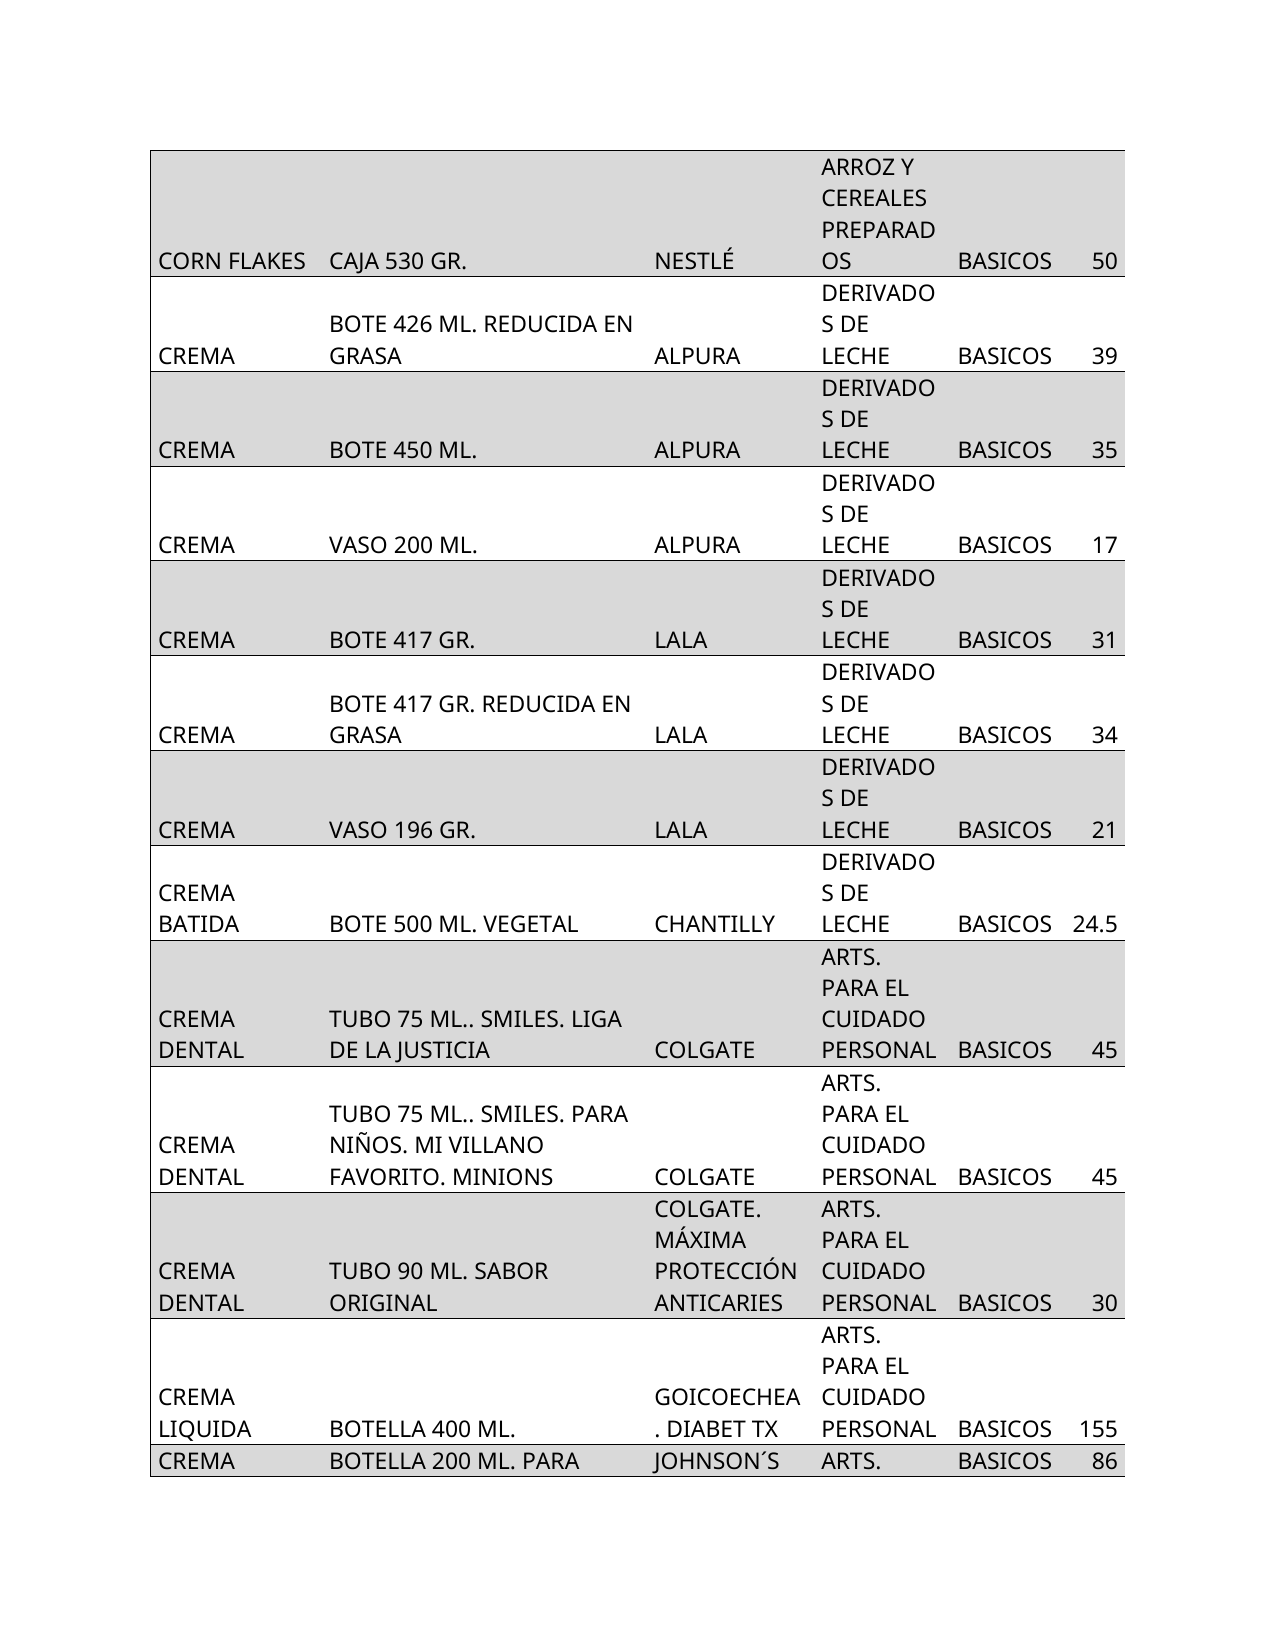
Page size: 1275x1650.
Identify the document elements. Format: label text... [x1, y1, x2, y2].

table_cell CREMA [151, 656, 322, 750]
table_cell ARTS. PARA EL CUIDADO PERSONAL [814, 941, 950, 1066]
table_cell GOICOECHEA. DIABET TX [647, 1319, 814, 1444]
table_cell BASICOS [950, 846, 1060, 939]
table_cell BASICOS [950, 1319, 1060, 1444]
table_cell CREMA LIQUIDA [151, 1445, 322, 1476]
table_cell 86 [1060, 1445, 1125, 1476]
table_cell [322, 1445, 647, 1476]
table_cell BOTE 417 GR. [322, 561, 647, 655]
table_cell LALA [647, 751, 814, 845]
table_cell CREMA [151, 561, 322, 655]
table_cell 45 [1060, 941, 1125, 1066]
table_cell CREMA DENTAL [151, 1193, 322, 1318]
table_cell CREMA [151, 277, 322, 371]
table_cell BASICOS [950, 1067, 1060, 1192]
table_cell LALA [647, 656, 814, 750]
table_cell ALPURA [647, 372, 814, 466]
table_cell 24.5 [1060, 846, 1125, 939]
table_cell TUBO 90 ML. SABOR ORIGINAL [322, 1193, 647, 1318]
table_cell COLGATE [647, 1067, 814, 1192]
table_cell CHANTILLY [647, 846, 814, 939]
table_cell DERIVADOS DE LECHE [814, 846, 950, 939]
table_cell CREMA [151, 751, 322, 845]
table_cell CREMA [151, 372, 322, 466]
table_cell ARTS. PARA EL CUIDADO PERSONAL [814, 1319, 950, 1444]
table_cell BOTE 450 ML. [322, 372, 647, 466]
table_cell JOHNSON´S BABY [647, 1445, 814, 1476]
table_cell DERIVADOS DE LECHE [814, 751, 950, 845]
table_cell 45 [1060, 1067, 1125, 1192]
table_cell DERIVADOS DE LECHE [814, 561, 950, 655]
table_cell NESTLÉ [647, 151, 814, 276]
table_cell DERIVADOS DE LECHE [814, 656, 950, 750]
table_cell BASICOS [950, 941, 1060, 1066]
table_cell BASICOS [950, 1193, 1060, 1318]
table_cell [814, 151, 950, 276]
table_cell BASICOS [950, 467, 1060, 560]
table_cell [814, 1445, 950, 1476]
table_cell 30 [1060, 1193, 1125, 1318]
table_cell BOTE 417 GR. REDUCIDA EN GRASA [322, 656, 647, 750]
table_cell TUBO 75 ML.. SMILES. LIGA DE LA JUSTICIA [322, 941, 647, 1066]
table_cell 39 [1060, 277, 1125, 371]
table_cell VASO 200 ML. [322, 467, 647, 560]
table_cell BASICOS [950, 751, 1060, 845]
table_cell 34 [1060, 656, 1125, 750]
table_cell DERIVADOS DE LECHE [814, 372, 950, 466]
table_cell TUBO 75 ML.. SMILES. PARA NIÑOS. MI VILLANO FAVORITO. MINIONS [322, 1067, 647, 1192]
table_cell CREMA BATIDA [151, 846, 322, 939]
table_cell CAJA 530 GR. [322, 151, 647, 276]
table_cell COLGATE [647, 941, 814, 1066]
table_cell BOTELLA 400 ML. [322, 1319, 647, 1444]
table_cell LALA [647, 561, 814, 655]
table_cell 17 [1060, 467, 1125, 560]
table_cell VASO 196 GR. [322, 751, 647, 845]
table_cell BOTE 426 ML. REDUCIDA EN GRASA [322, 277, 647, 371]
table_cell ARTS. PARA EL CUIDADO PERSONAL [814, 1067, 950, 1192]
table_cell 50 [1060, 151, 1125, 276]
table_cell DERIVADOS DE LECHE [814, 467, 950, 560]
table_cell BASICOS [950, 656, 1060, 750]
table_cell BASICOS [950, 151, 1060, 276]
table_cell BASICOS [950, 372, 1060, 466]
table_cell ALPURA [647, 467, 814, 560]
table_cell BOTE 500 ML. VEGETAL [322, 846, 647, 939]
table_cell BASICOS [950, 561, 1060, 655]
table_cell COLGATE. MÁXIMA PROTECCIÓN ANTICARIES [647, 1193, 814, 1318]
table_cell 21 [1060, 751, 1125, 845]
table_cell CREMA LIQUIDA [151, 1319, 322, 1444]
table_cell CREMA DENTAL [151, 941, 322, 1066]
table_cell 155 [1060, 1319, 1125, 1444]
table_cell ARTS. PARA EL CUIDADO PERSONAL [814, 1193, 950, 1318]
table_cell 31 [1060, 561, 1125, 655]
table_cell BASICOS [950, 1445, 1060, 1476]
table_cell DERIVADOS DE LECHE [814, 277, 950, 371]
table_cell CORN FLAKES [151, 151, 322, 276]
table_cell ALPURA [647, 277, 814, 371]
table_cell BASICOS [950, 277, 1060, 371]
table_cell CREMA [151, 467, 322, 560]
table_cell 35 [1060, 372, 1125, 466]
table_cell CREMA DENTAL [151, 1067, 322, 1192]
